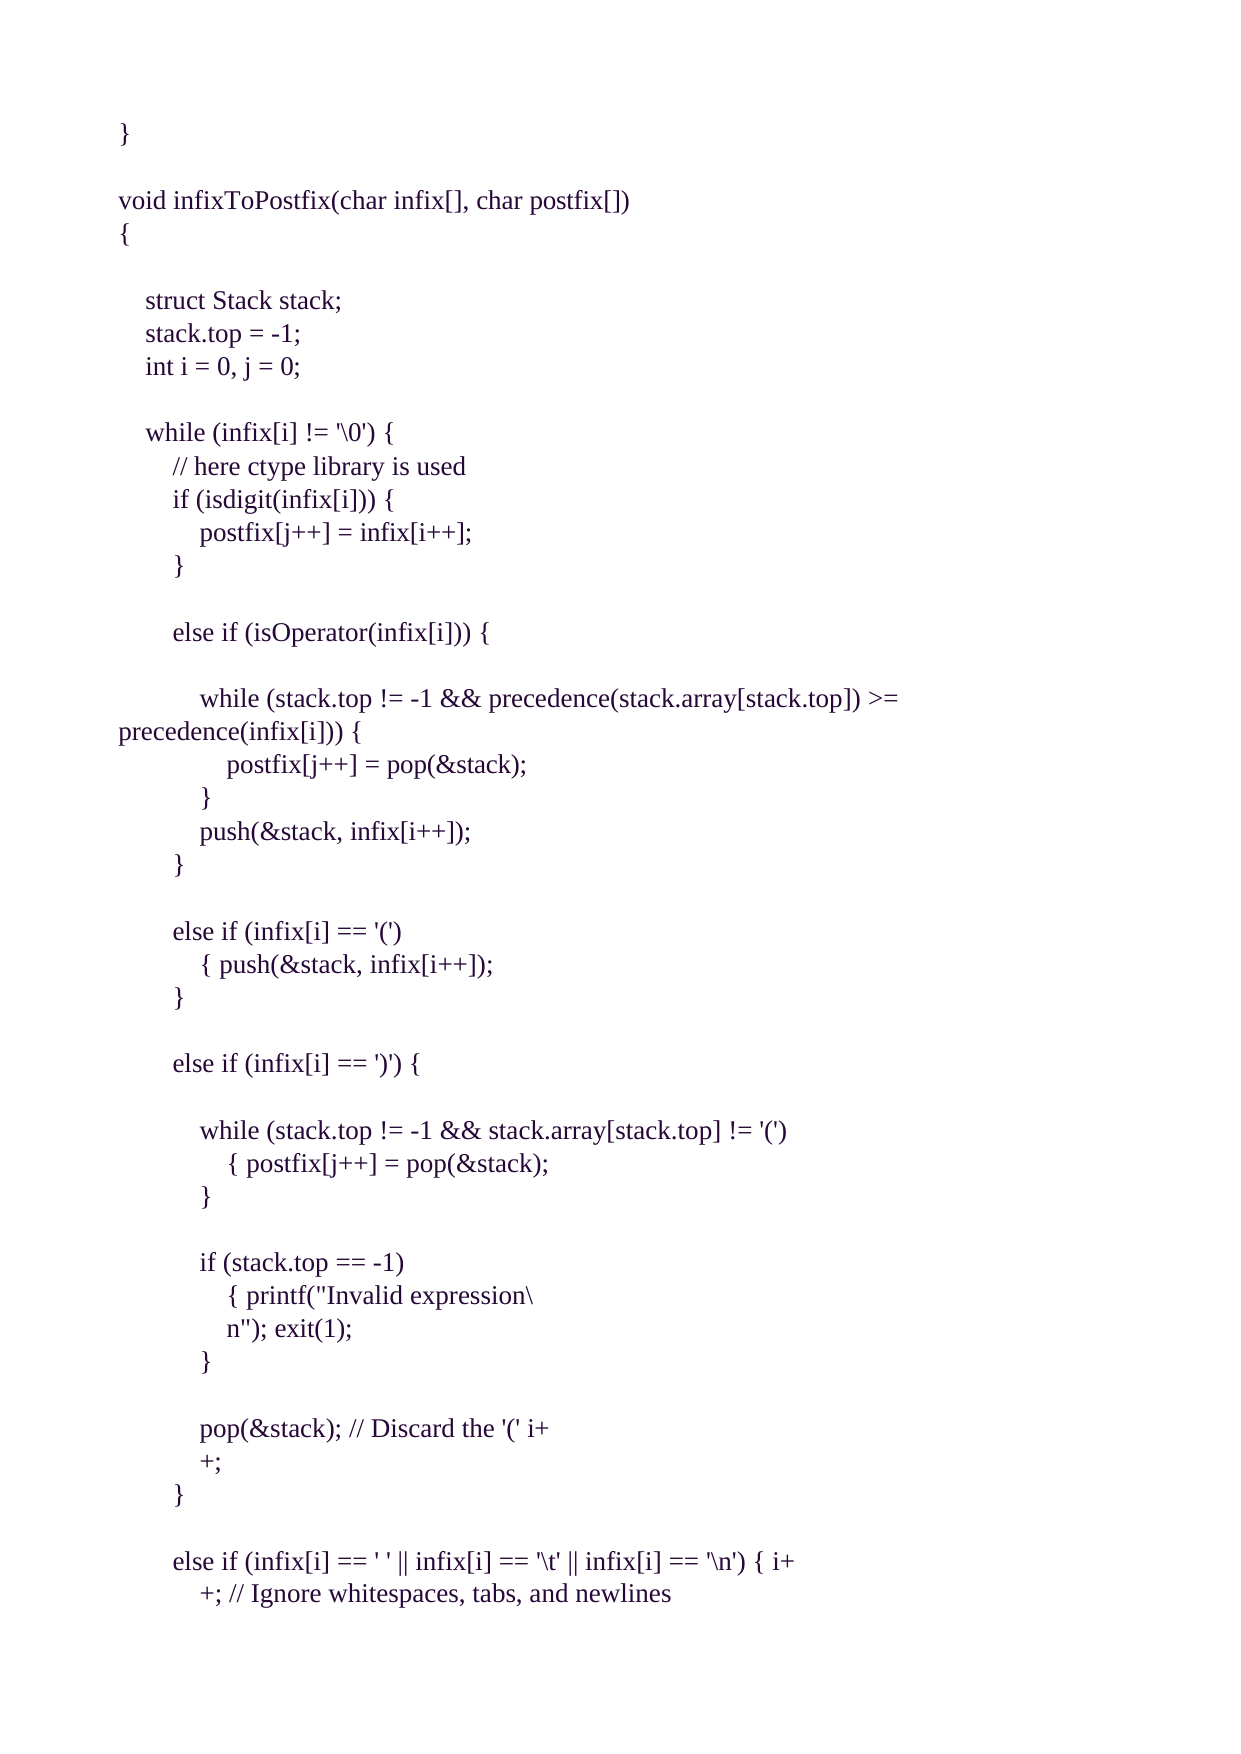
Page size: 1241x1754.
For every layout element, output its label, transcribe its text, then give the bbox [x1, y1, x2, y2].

text pop(&stack); // Discard the '(' i++; [199, 1412, 551, 1476]
text postfix[j++] = infix[i++]; [199, 516, 1130, 547]
text } [118, 117, 1130, 148]
text else if (infix[i] == '(') { push(&stack, infix[i++]); [172, 915, 514, 979]
text } [172, 981, 1130, 1012]
text else if (infix[i] == ' ' || infix[i] == '\t' || infix[i] == '\n') { i++; // Ignore whitespaces, tabs, and newlines [172, 1544, 803, 1609]
text // here ctype library is used if (isdigit(infix[i])) { [172, 450, 468, 514]
text else if (isOperator(infix[i])) { [172, 616, 1130, 647]
text while (stack.top != -1 && stack.array[stack.top] != '(') { postfix[j++] = pop(&stack); [199, 1114, 892, 1178]
text push(&stack, infix[i++]); [199, 815, 1130, 846]
text while (stack.top != -1 && precedence(stack.array[stack.top]) >= precedence(infix[i])) { [118, 682, 1023, 746]
text int i = 0, j = 0; [145, 350, 1130, 381]
text } [199, 1345, 1130, 1377]
text { [118, 217, 1130, 248]
text else if (infix[i] == ')') { [172, 1047, 1130, 1078]
text } [172, 1478, 1130, 1509]
text void infixToPostfix(char infix[], char postfix[]) [118, 184, 1130, 215]
text while (infix[i] != '\0') { [145, 416, 1130, 448]
text } [172, 848, 1130, 879]
text if (stack.top == -1) { printf("Invalid expression\n"); exit(1); [199, 1247, 572, 1343]
text } [172, 549, 1130, 580]
text postfix[j++] = pop(&stack); [226, 748, 1130, 779]
text } [199, 1180, 1130, 1211]
text } [199, 782, 1130, 813]
text struct Stack stack; stack.top = -1; [145, 284, 390, 348]
